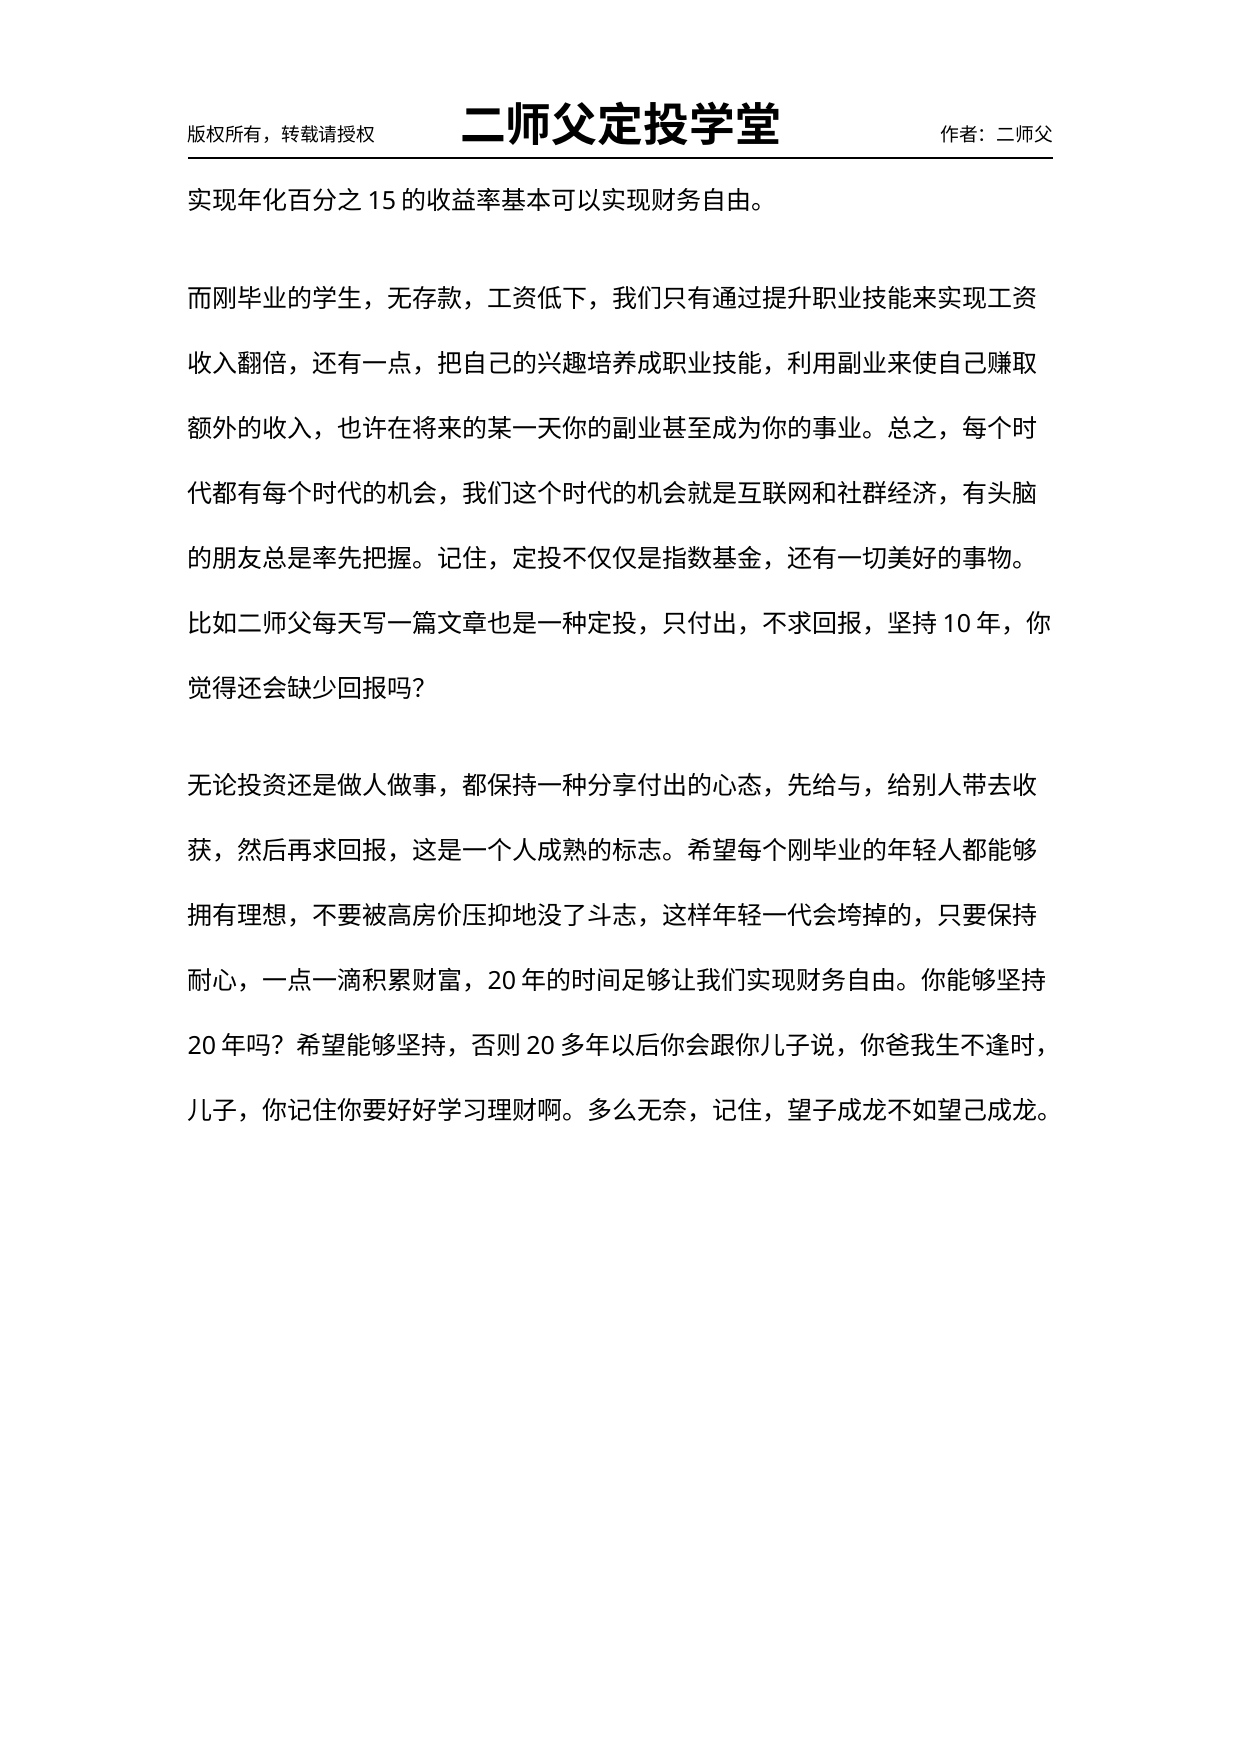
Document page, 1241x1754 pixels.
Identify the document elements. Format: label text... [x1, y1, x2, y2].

text 而刚毕业的学生，无存款，工资低下，我们只有通过提升职业技能来实现工资收入翻倍，还有一点，把自己的兴趣培养成职业技能，利用副业来使自己赚取额外的收入，也许在将来的某一天你的副业甚至成为你的事业。总之，每个时代都有每个时代的机会，我们这个时代的机会就是互联网和社群经济，有头脑的朋友总是率先把握。记住，定投不仅仅是指数基金，还有一切美好的事物。比如二师父每天写一篇文章也是一种定投，只付出，不求回报，坚持10年，你觉得还会缺少回报吗？ [187, 264, 1053, 719]
text 无论投资还是做人做事，都保持一种分享付出的心态，先给与，给别人带去收获，然后再求回报，这是一个人成熟的标志。希望每个刚毕业的年轻人都能够拥有理想，不要被高房价压抑地没了斗志，这样年轻一代会垮掉的，只要保持耐心，一点一滴积累财富，20年的时间足够让我们实现财务自由。你能够坚持20年吗？希望能够坚持，否则20多年以后你会跟你儿子说，你爸我生不逢时，儿子，你记住你要好好学习理财啊。多么无奈，记住，望子成龙不如望己成龙。 [187, 751, 1053, 1174]
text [187, 166, 1053, 231]
